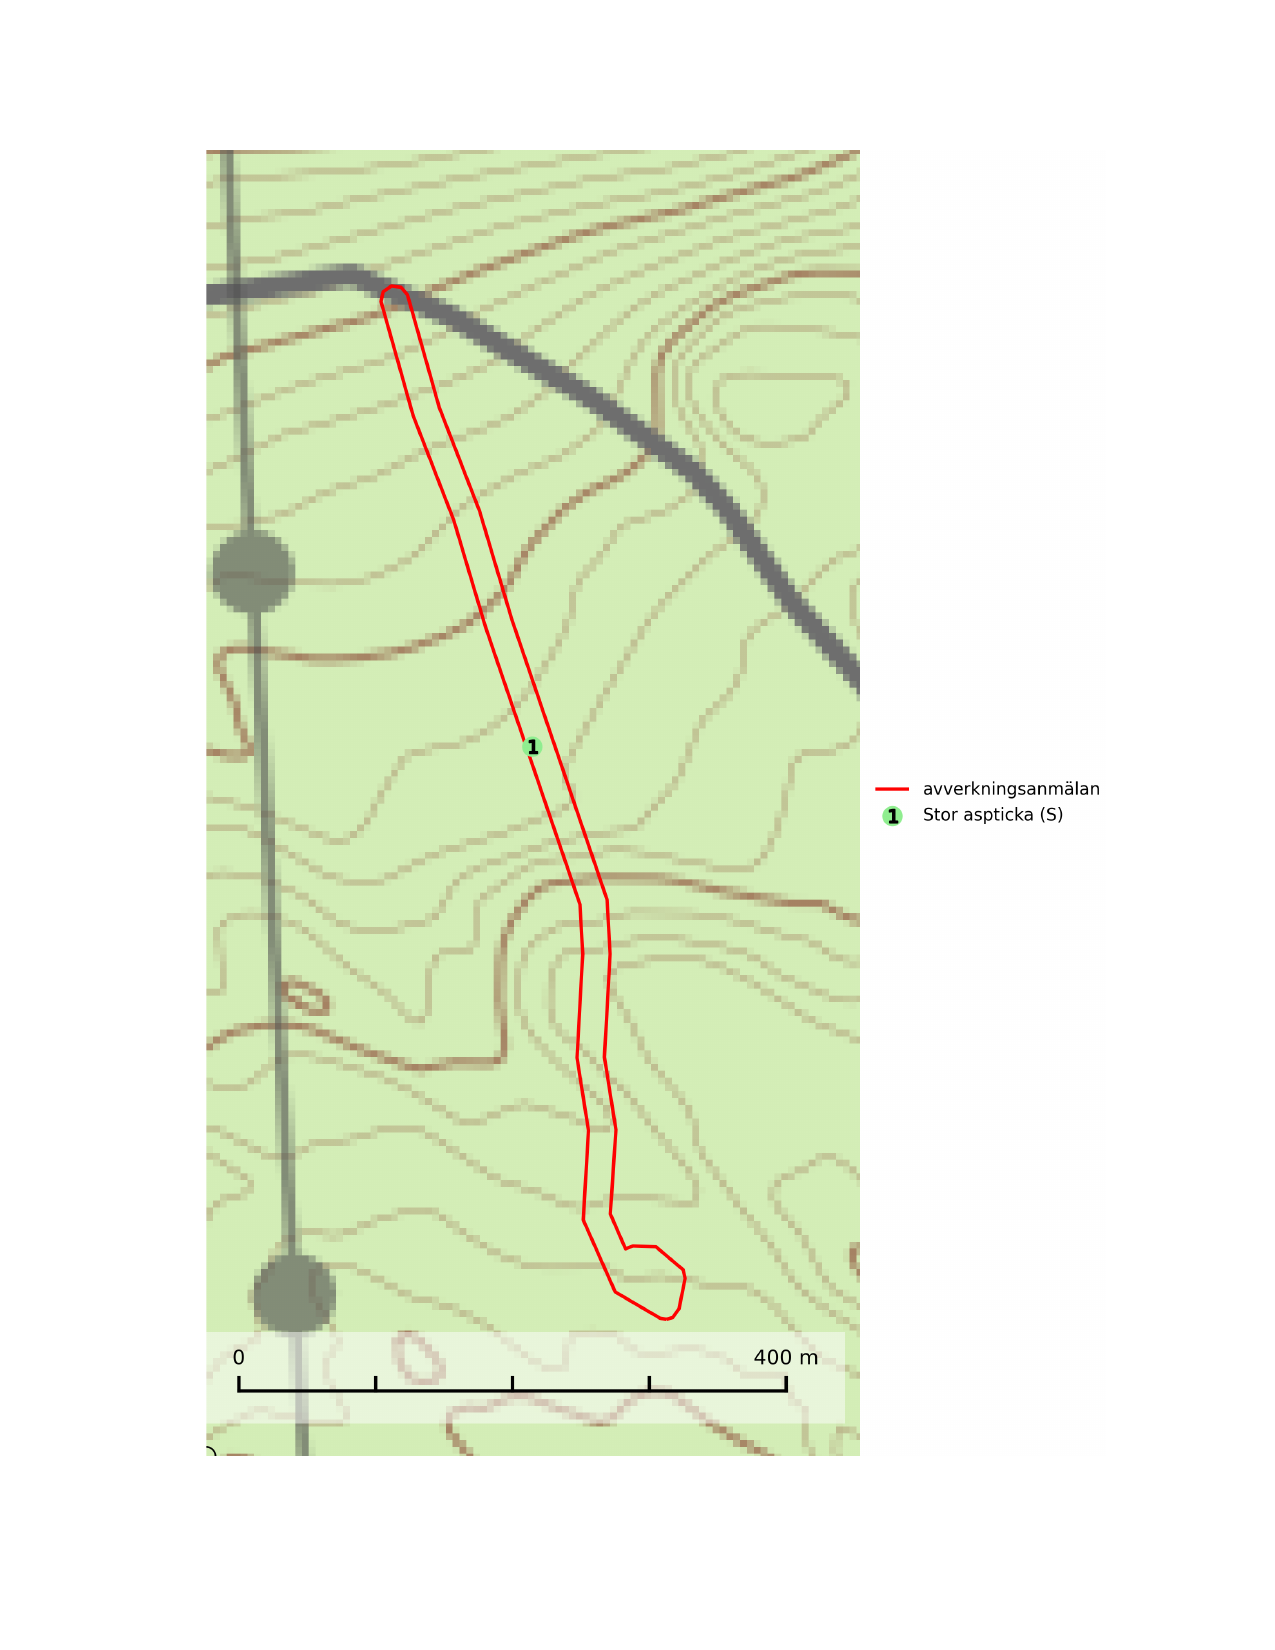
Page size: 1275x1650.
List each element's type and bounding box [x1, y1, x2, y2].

picture [206, 150, 1107, 1456]
